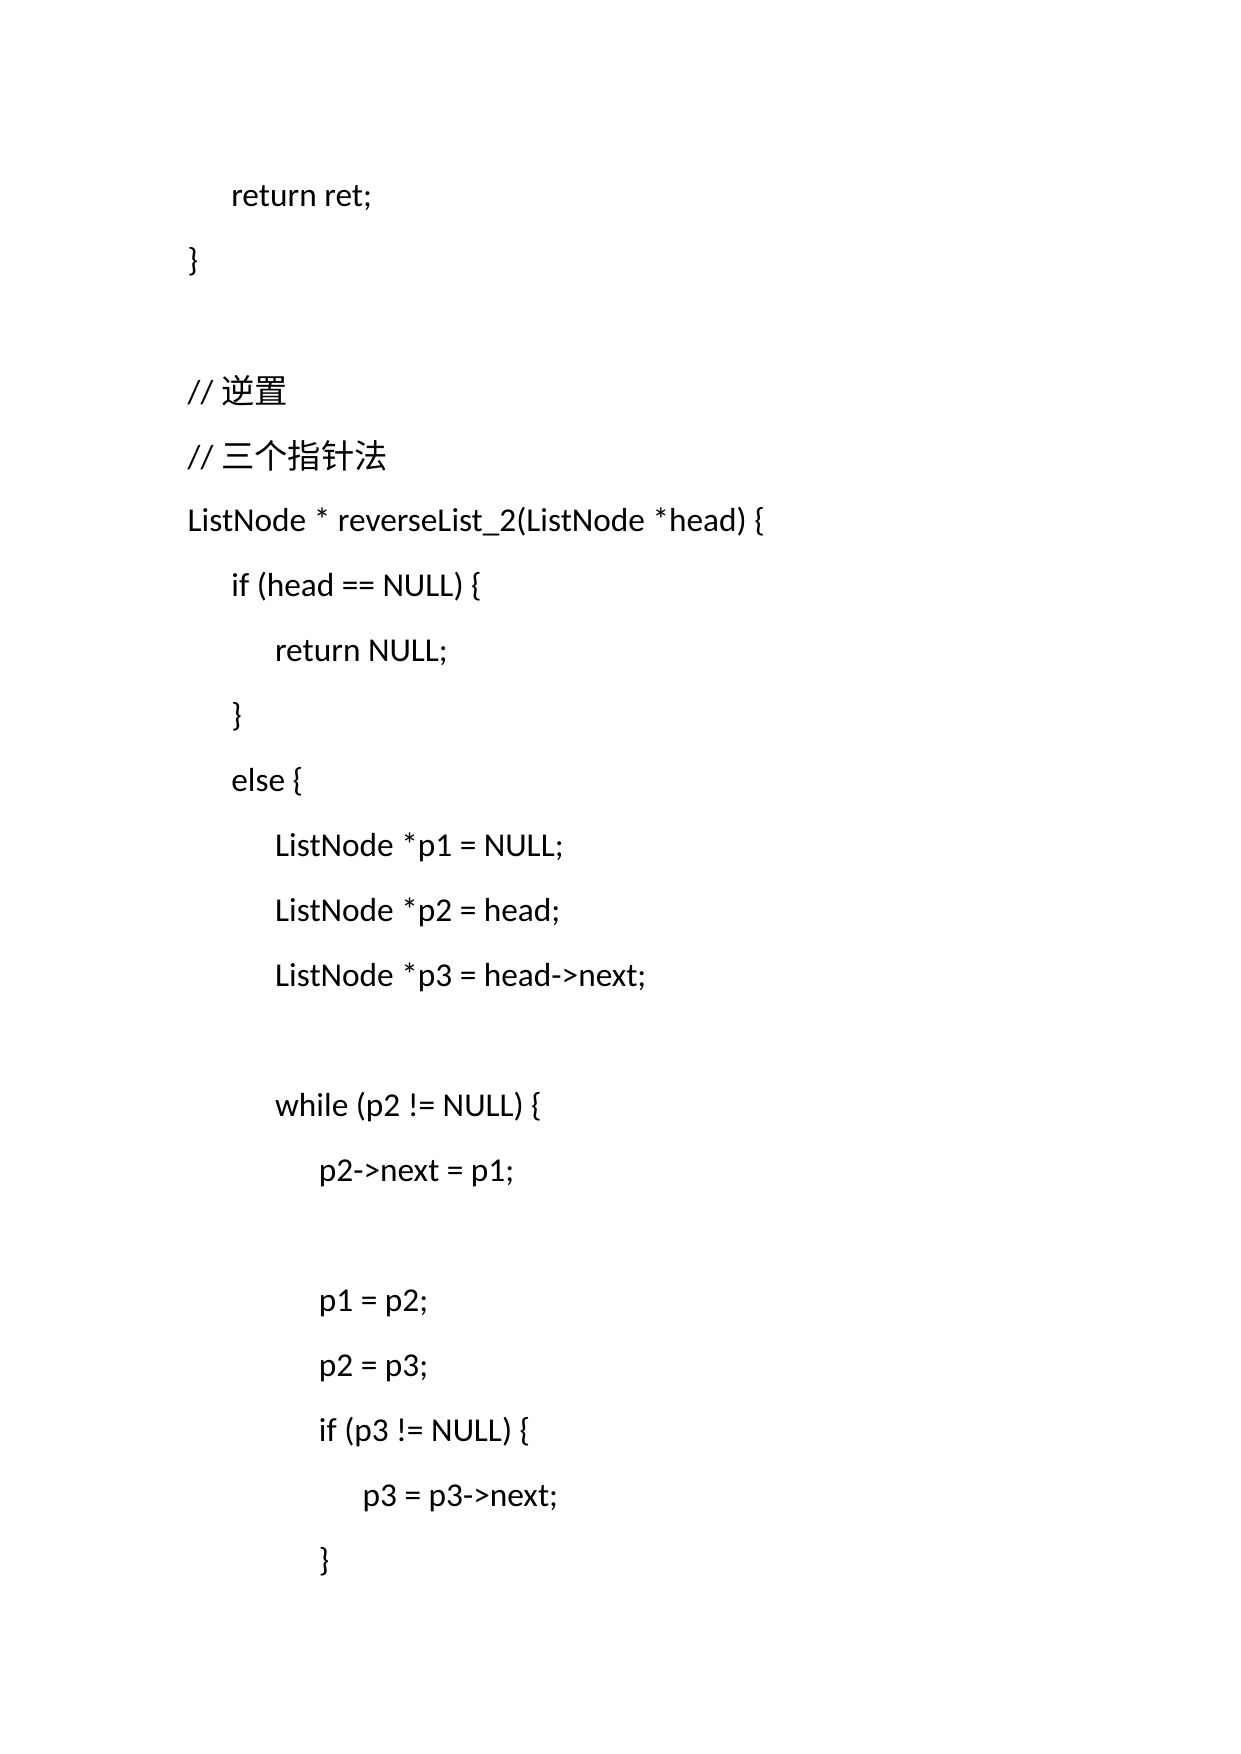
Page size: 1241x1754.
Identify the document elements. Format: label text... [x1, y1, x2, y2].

list p2->next = p1; [187, 1137, 1053, 1202]
list p2 = p3; [187, 1332, 1053, 1397]
list return ret; [187, 162, 1053, 227]
list if (p3 != NULL) { [187, 1397, 1053, 1462]
list while (p2 != NULL) { [187, 1072, 1053, 1137]
list ListNode *p1 = NULL; [187, 812, 1053, 877]
list p1 = p2; [187, 1267, 1053, 1332]
list else { [187, 747, 1053, 812]
list ListNode * reverseList_2(ListNode *head) { [187, 487, 1053, 552]
list p3 = p3->next; [187, 1462, 1053, 1527]
list ListNode *p3 = head->next; [187, 942, 1053, 1007]
list } [187, 1527, 1053, 1592]
list if (head == NULL) { [187, 552, 1053, 617]
list } [187, 227, 1053, 292]
list return NULL; [187, 617, 1053, 682]
list // 逆置 [187, 357, 1053, 422]
list ListNode *p2 = head; [187, 877, 1053, 942]
list } [187, 682, 1053, 747]
list // 三个指针法 [187, 422, 1053, 487]
